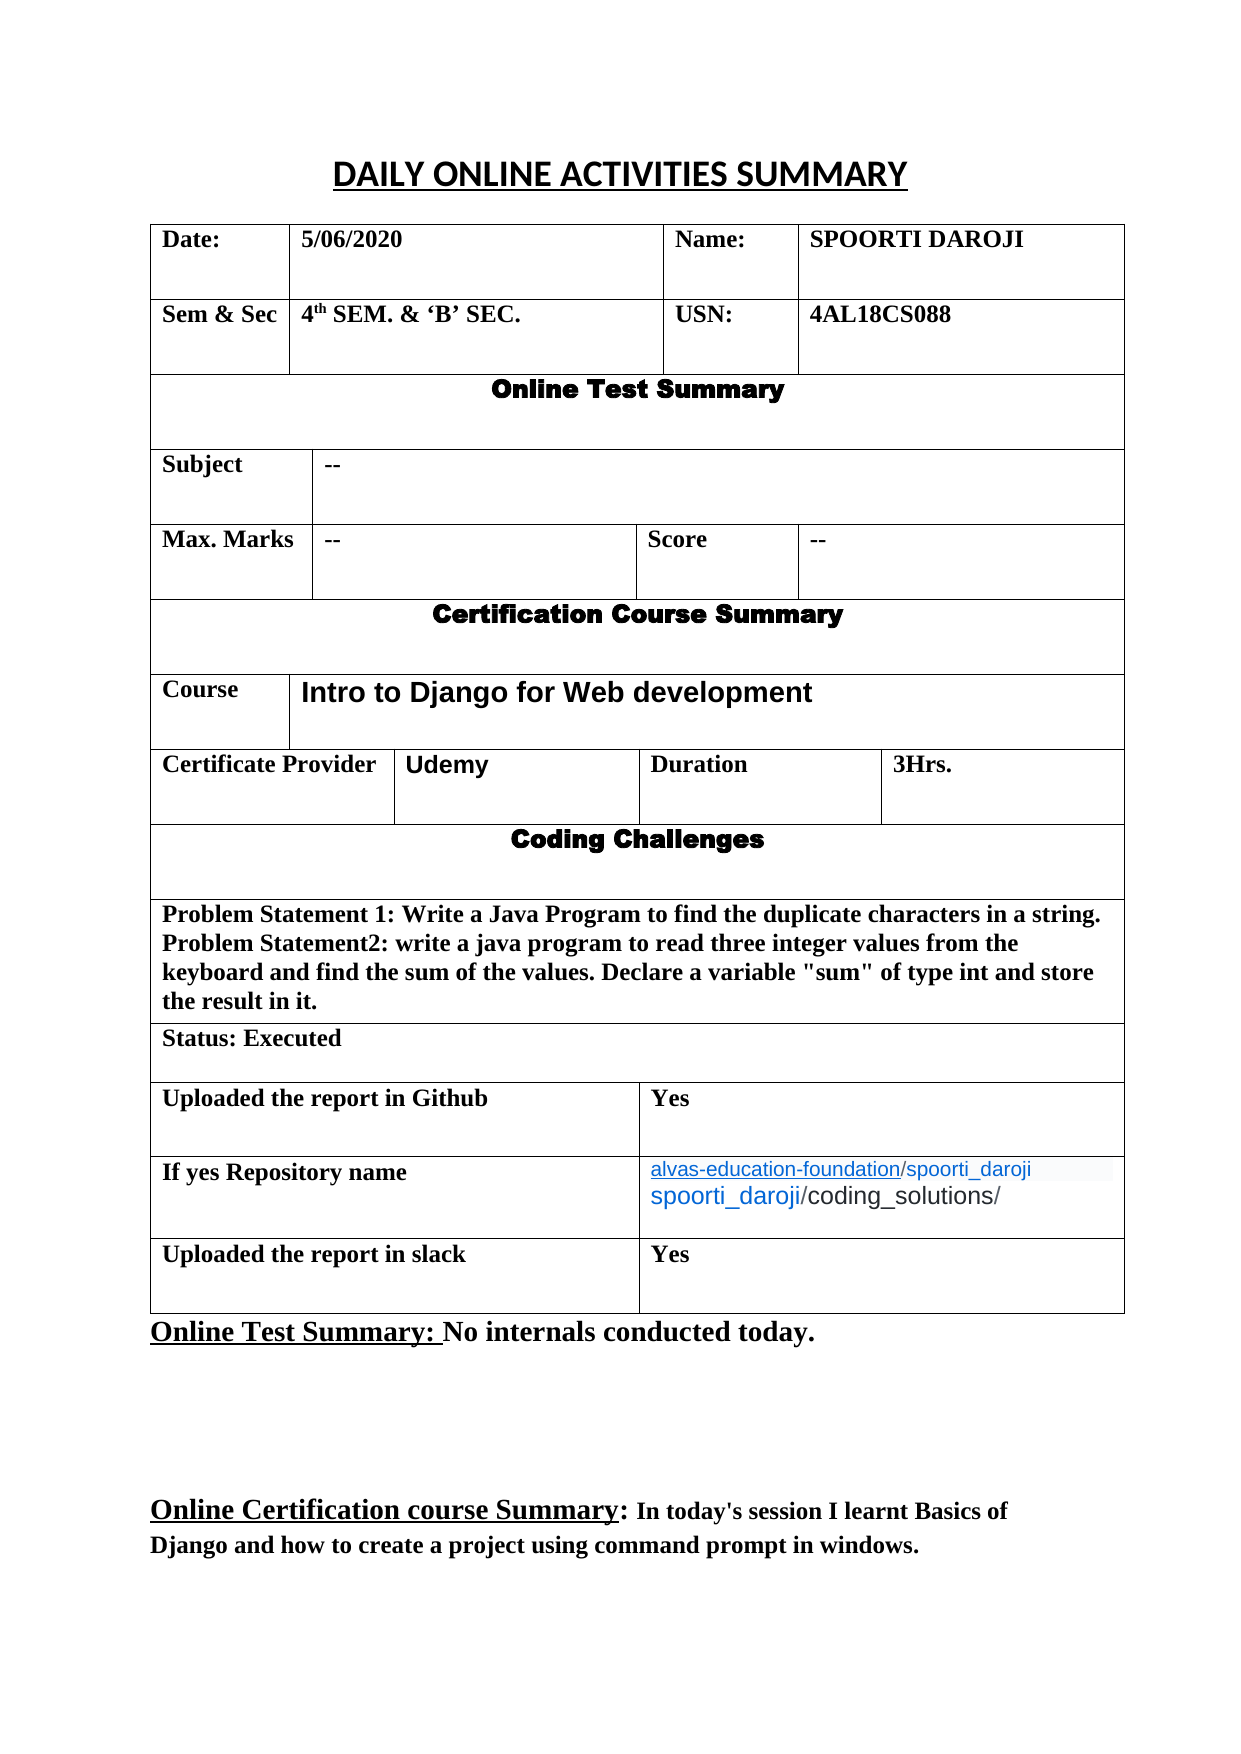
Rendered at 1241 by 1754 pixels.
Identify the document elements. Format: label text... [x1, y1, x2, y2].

table_cell Sem & Sec [151, 300, 289, 373]
table_cell -- [313, 525, 636, 598]
text DAILY ONLINE ACTIVITIES SUMMARY [150, 150, 1090, 196]
table_cell USN: [664, 300, 798, 373]
table_cell Uploaded the report in slack [151, 1239, 639, 1313]
table_cell Subject [151, 450, 312, 523]
table_cell Online Test Summary [151, 375, 1124, 448]
table_cell Score [637, 525, 798, 598]
table_cell Udemy [395, 750, 639, 823]
text Online Certification course Summary: In today's session I learnt Basics of Django and how to create a project using command prompt in windows. [150, 1492, 1090, 1559]
table_cell 4AL18CS088 [799, 300, 1124, 373]
text Online Test Summary: No internals conducted today. [150, 1314, 1090, 1348]
table_cell -- [313, 450, 1124, 523]
table_cell Duration [640, 750, 881, 823]
table_cell Certification Course Summary [151, 600, 1124, 673]
table_cell 4th SEM. & ‘B’ SEC. [290, 300, 663, 373]
table_cell Status: Executed [151, 1024, 1124, 1082]
table_cell If yes Repository name [151, 1157, 639, 1238]
table_cell Course [151, 675, 289, 748]
table_cell Yes [640, 1239, 1124, 1313]
table_cell Yes [640, 1083, 1124, 1156]
table_cell Problem Statement 1: Write a Java Program to find the duplicate characters in a string. Problem Statement2: write a java program to read three integer values from the keyboard and find the sum of the values. Declare a variable "sum" of type int and store the result in it. [151, 900, 1124, 1022]
table_header 5/06/2020 [290, 225, 663, 298]
table_cell alvas-education-foundation/spoorti_daroji spoorti_daroji/coding_solutions/ [640, 1157, 1124, 1238]
table_cell -- [799, 525, 1124, 598]
table_cell Max. Marks [151, 525, 312, 598]
table_cell Coding Challenges [151, 825, 1124, 898]
table_cell Uploaded the report in Github [151, 1083, 639, 1156]
table_header SPOORTI DAROJI [799, 225, 1124, 298]
table_header Date: [151, 225, 289, 298]
table_cell Intro to Django for Web development [290, 675, 1124, 748]
table_cell 3Hrs. [882, 750, 1124, 823]
table_cell Certificate Provider [151, 750, 394, 823]
table_header Name: [664, 225, 798, 298]
